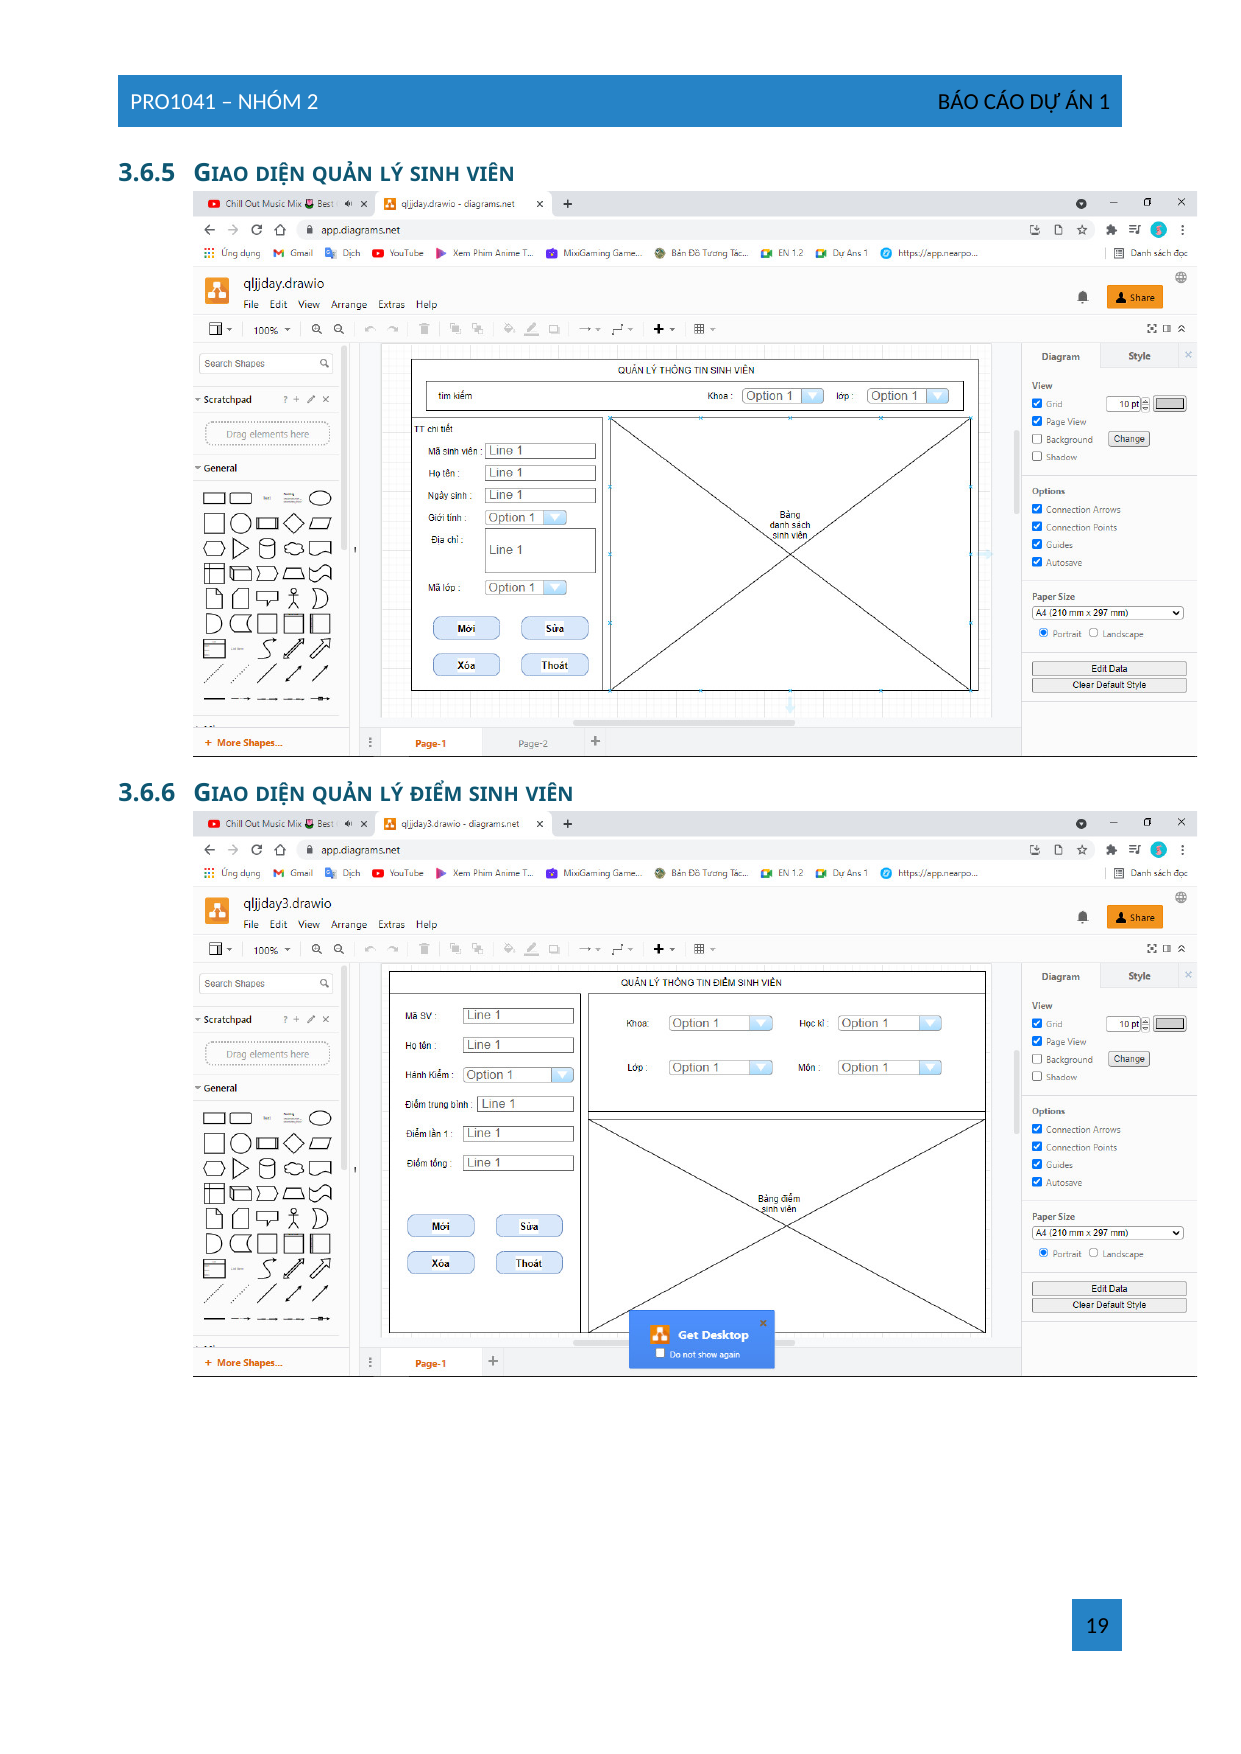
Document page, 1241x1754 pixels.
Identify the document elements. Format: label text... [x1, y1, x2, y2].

subtitle Giao diện quản lý sinh viên [118, 155, 1122, 189]
subtitle Giao diện quản lý điểm sinh viên [118, 775, 1122, 809]
picture [193, 811, 1198, 1377]
picture [193, 191, 1198, 757]
